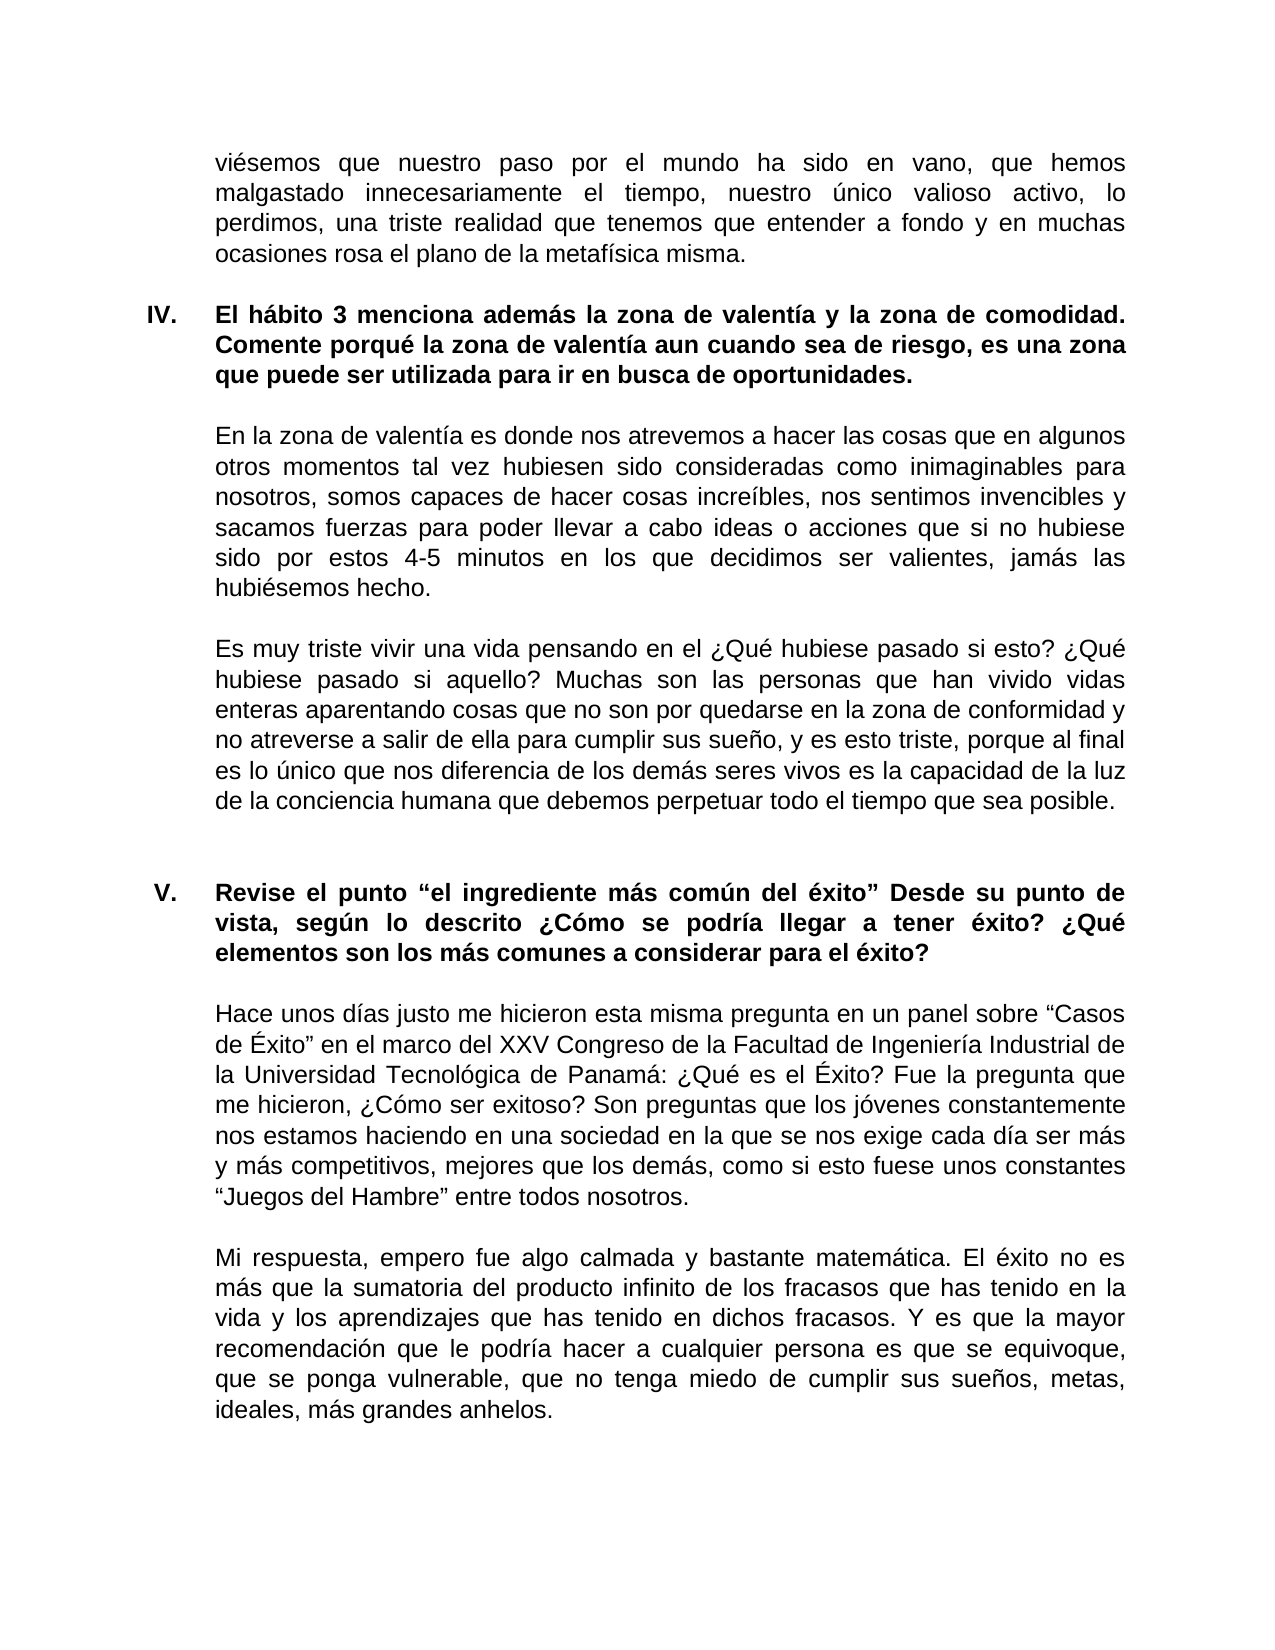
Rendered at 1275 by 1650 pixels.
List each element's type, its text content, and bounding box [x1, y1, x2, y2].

text Hace unos días justo me hicieron esta misma pregunta en un panel sobre “Casos de Éxito” en el marco del XXV Congreso de la Facultad de Ingeniería Industrial de la Universidad Tecnológica de Panamá: ¿Qué es el Éxito? Fue la pregunta que me hicieron, ¿Cómo ser exitoso? Son preguntas que los jóvenes constantemente nos estamos haciendo en una sociedad en la que se nos exige cada día ser más y más competitivos, mejores que los demás, como si esto fuese unos constantes “Juegos del Hambre” entre todos nosotros. [215, 999, 1127, 1211]
list Revise el punto “el ingrediente más común del éxito” Desde su punto de vista, según lo descrito ¿Cómo se podría llegar a tener éxito? ¿Qué elementos son los más comunes a considerar para el éxito? [177, 878, 1127, 967]
text En la zona de valentía es donde nos atrevemos a hacer las cosas que en algunos otros momentos tal vez hubiesen sido consideradas como inimaginables para nosotros, somos capaces de hacer cosas increíbles, nos sentimos invencibles y sacamos fuerzas para poder llevar a cabo ideas o acciones que si no hubiese sido por estos 4-5 minutos en los que decidimos ser valientes, jamás las hubiésemos hecho. [215, 421, 1127, 602]
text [215, 148, 1127, 268]
text Mi respuesta, empero fue algo calmada y bastante matemática. El éxito no es más que la sumatoria del producto infinito de los fracasos que has tenido en la vida y los aprendizajes que has tenido en dichos fracasos. Y es que la mayor recomendación que le podría hacer a cualquier persona es que se equivoque, que se ponga vulnerable, que no tenga miedo de cumplir sus sueños, metas, ideales, más grandes anhelos. [215, 1243, 1127, 1423]
text Es muy triste vivir una vida pensando en el ¿Qué hubiese pasado si esto? ¿Qué hubiese pasado si aquello? Muchas son las personas que han vivido vidas enteras aparentando cosas que no son por quedarse en la zona de conformidad y no atreverse a salir de ella para cumplir sus sueño, y es esto triste, porque al final es lo único que nos diferencia de los demás seres vivos es la capacidad de la luz de la conciencia humana que debemos perpetuar todo el tiempo que sea posible. [215, 634, 1127, 815]
list El hábito 3 menciona además la zona de valentía y la zona de comodidad. Comente porqué la zona de valentía aun cuando sea de riesgo, es una zona que puede ser utilizada para ir en busca de oportunidades. [177, 300, 1127, 389]
